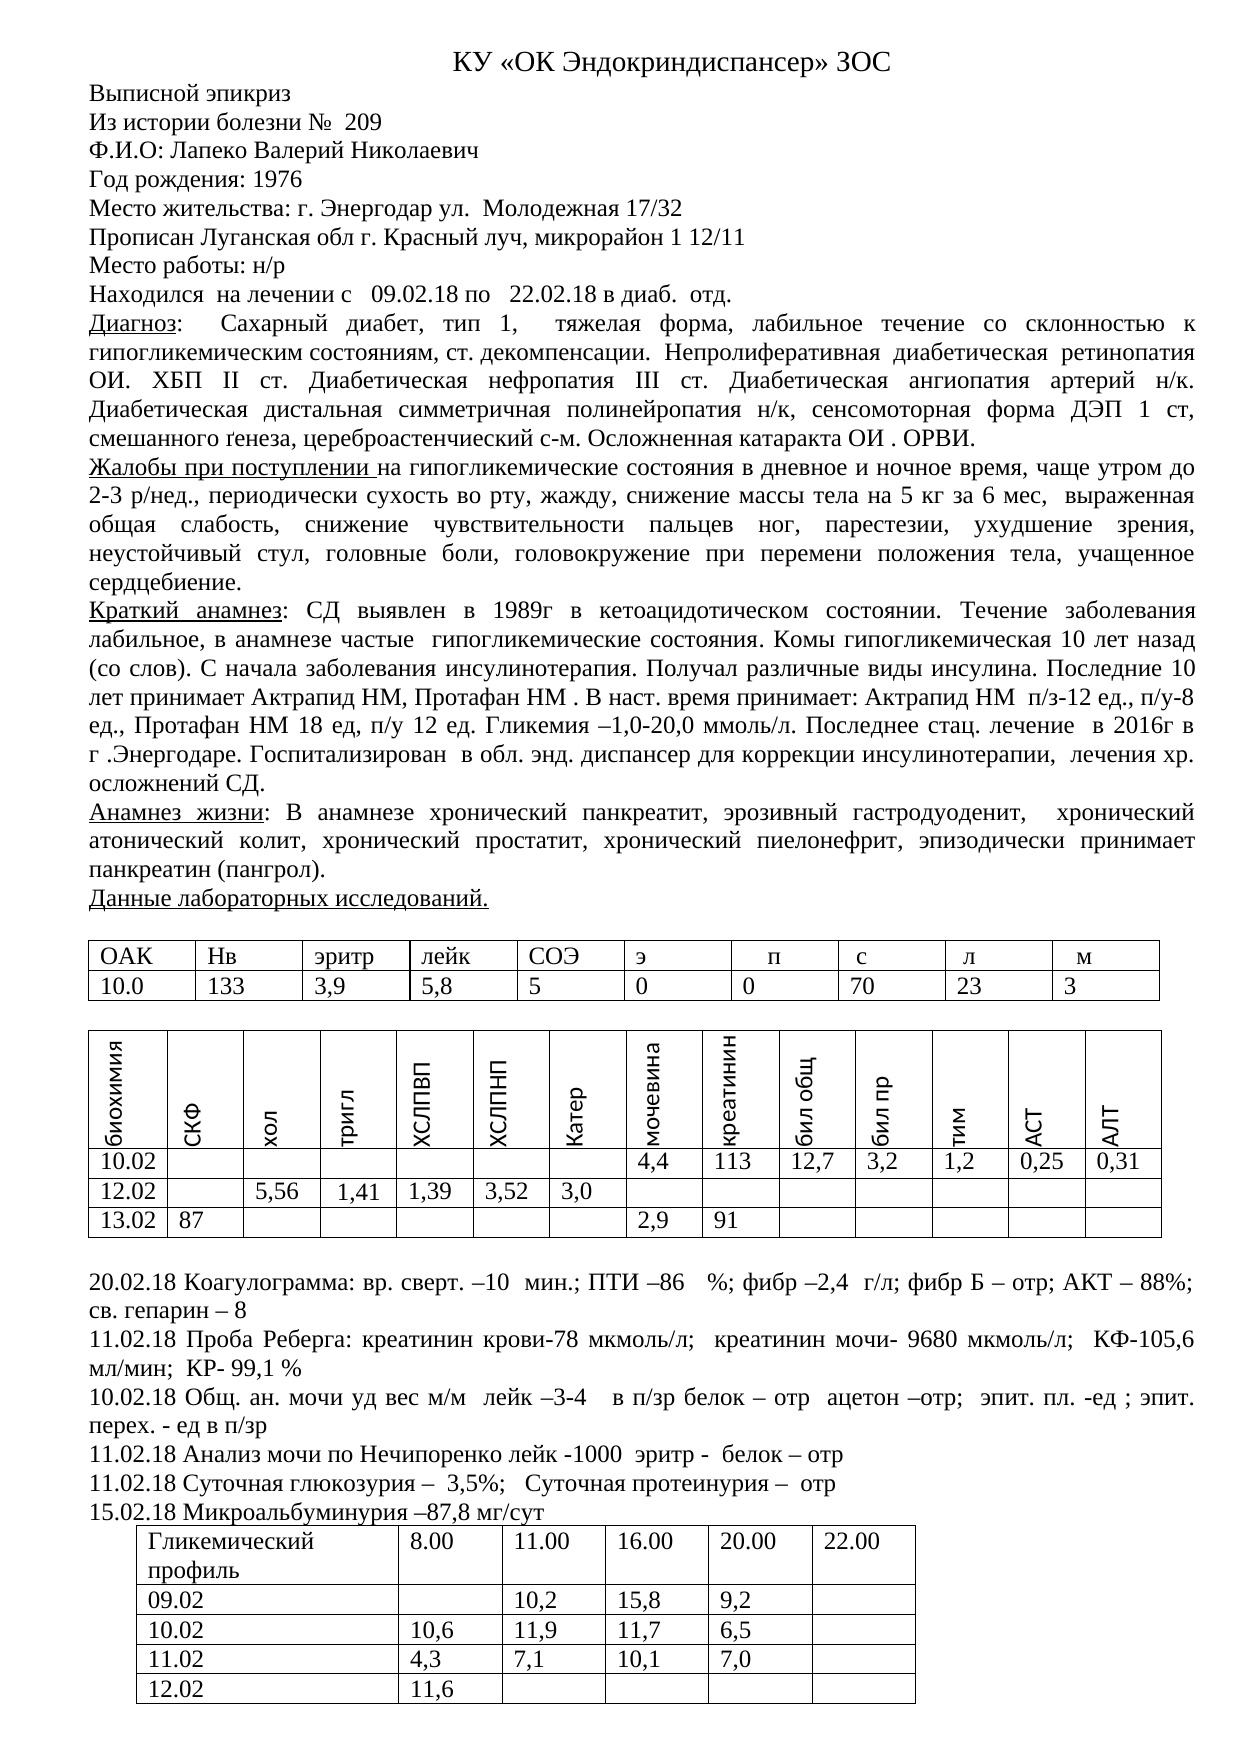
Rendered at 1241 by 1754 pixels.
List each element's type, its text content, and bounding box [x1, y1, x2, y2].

table_cell [550, 1208, 626, 1237]
text Диагноз: Сахарный диабет, тип 1, ст. Непролиферативная диабетическая ретинопатия ОИ. ХБП II ст. Диабетическая нефропатия III ст. Диабетическая ангиопатия артерий н/к. Диабетическая дистальная симметричная полинейропатия н/к, сенсомоторная форма ДЭП 1 ст, смешанного ґенеза, цереброастенчиеский с-м. Осложненная катаракта ОИ . ОРВИ. [89, 308, 1196, 452]
table_header ХСЛПВП [397, 1031, 473, 1148]
table_header с [839, 941, 945, 970]
table_cell [503, 1674, 605, 1703]
table_cell [933, 1179, 1008, 1207]
table_cell [474, 1208, 549, 1237]
text Анамнез жизни: В анамнезе хронический панкреатит, эрозивный гастродуоденит, хронический атонический колит, хронический простатит, хронический пиелонефрит, эпизодически принимает панкреатин (пангрол). [89, 797, 1196, 883]
table_cell [550, 1149, 626, 1178]
subtitle Ф.И.О: Лапеко Валерий Николаевич [89, 135, 1196, 164]
text 11.02.18 Суточная глюкозурия – 3,5%; Суточная протеинурия – отр [89, 1468, 1196, 1497]
table_header лейк [411, 941, 517, 970]
table_cell 4,3 [399, 1645, 502, 1673]
table_cell 87 [168, 1208, 243, 1237]
table_cell 3,2 [856, 1149, 932, 1178]
table_cell [397, 1208, 473, 1237]
table_header ОАК [89, 941, 195, 970]
table_header 11.00 [503, 1526, 605, 1584]
text Жалобы при поступлении на гипогликемические состояния в дневное и ночное время, чаще утром до 2-3 р/нед., периодически сухость во рту, жажду, снижение массы тела на 5 кг за 6 мес, выраженная общая слабость, снижение чувствительности пальцев ног, парестезии, ухудшение зрения, неустойчивый стул, головные боли, головокружение при перемени положения тела, учащенное сердцебиение. [89, 452, 1196, 595]
table_header биохимия [89, 1031, 167, 1148]
table_cell [780, 1179, 855, 1207]
text 20.02.18 Коагулограмма: вр. сверт. –10 мин.; ПТИ –86 %; фибр –2,4 г/л; фибр Б – отр; АКТ – 88%; св. гепарин – 8 [89, 1267, 1196, 1324]
table_header СОЭ [518, 941, 624, 970]
table_cell 7,1 [503, 1645, 605, 1673]
table_header Катер [550, 1031, 626, 1148]
table_cell [856, 1179, 932, 1207]
table_cell 10,2 [503, 1585, 605, 1614]
table_cell 5,56 [244, 1179, 320, 1207]
table_cell 12.02 [89, 1179, 167, 1207]
table_header мочевина [627, 1031, 702, 1148]
table_cell 12.02 [137, 1674, 398, 1703]
subtitle 10.02.18 Общ. ан. мочи уд вес м/м лейк –3-4 в п/зр белок – отр ацетон –отр; эпит. пл. -ед ; эпит. перех. - ед в п/зр [89, 1382, 1196, 1439]
table_cell 9,2 [709, 1585, 812, 1614]
table_cell 7,0 [709, 1645, 812, 1673]
table_cell 4,4 [627, 1149, 702, 1178]
table_header 22.00 [813, 1526, 915, 1584]
subtitle Из истории болезни № 209 [89, 107, 1196, 135]
table_cell [703, 1179, 779, 1207]
table_header э [625, 941, 731, 970]
table_cell 10.02 [137, 1615, 398, 1643]
table_cell [933, 1208, 1008, 1237]
table_header хол [244, 1031, 320, 1148]
table_cell 11.02 [137, 1645, 398, 1673]
table_cell [780, 1208, 855, 1237]
table_header СКФ [168, 1031, 243, 1148]
table_cell 11,6 [399, 1674, 502, 1703]
table_cell 10,6 [399, 1615, 502, 1643]
table_cell 3,9 [303, 971, 409, 1000]
table_cell [606, 1674, 708, 1703]
table_cell 0,31 [1086, 1149, 1161, 1178]
table_cell 3,0 [550, 1179, 626, 1207]
table_cell 3 [1053, 971, 1159, 1000]
table_cell 5,8 [411, 971, 517, 1000]
table_cell [168, 1179, 243, 1207]
table_cell [709, 1674, 812, 1703]
table_cell 6,5 [709, 1615, 812, 1643]
table_header 16.00 [606, 1526, 708, 1584]
text 11.02.18 Анализ мочи по Нечипоренко лейк -1000 эритр - белок – отр [89, 1439, 1196, 1468]
table_header Нв [196, 941, 302, 970]
table_header бил пр [856, 1031, 932, 1148]
text Прописан Луганская обл г. Красный луч, микрорайон 1 12/11 [89, 222, 1196, 250]
table_header м [1053, 941, 1159, 970]
table_cell 09.02 [137, 1585, 398, 1614]
table_cell [856, 1208, 932, 1237]
table_header л [946, 941, 1052, 970]
table_header тригл [321, 1031, 396, 1148]
table_header креатинин [703, 1031, 779, 1148]
table_cell 70 [839, 971, 945, 1000]
table_cell [813, 1585, 915, 1614]
table_header бил общ [780, 1031, 855, 1148]
table_cell [244, 1208, 320, 1237]
table_header п [732, 941, 838, 970]
table_header Гликемический профиль [137, 1526, 398, 1584]
table_cell 1,41 [321, 1179, 396, 1207]
table_cell [627, 1179, 702, 1207]
text 11.02.18 Проба Реберга: креатинин крови-78 мкмоль/л; креатинин мочи- 9680 мкмоль/л; КФ-105,6 мл/мин; КР- 99,1 % [89, 1324, 1196, 1382]
table_cell 11,9 [503, 1615, 605, 1643]
table_cell 0,25 [1009, 1149, 1085, 1178]
table_cell [321, 1208, 396, 1237]
text Данные лабораторных исследований. [89, 883, 1196, 912]
table_cell [813, 1615, 915, 1643]
table_cell 5 [518, 971, 624, 1000]
text Краткий анамнез: СД выявлен в 1989г в кетоацидотическом состоянии. . Комы гипогликемическая 10 лет назад (со слов). С начала заболевания Получал различные виды инсулина. Последние 10 лет принимает Актрапид НМ, Протафан НМ . В наст. время принимает: Актрапид НМ п/з-12 ед., п/у-8 ед., Протафан НМ 18 ед, п/у 12 ед. Гликемия –1,0-20,0 ммоль/л. Последнее стац. лечение в 2016г в г .Энергодаре. Госпитализирован в обл. энд. диспансер для коррекции инсулинотерапии, лечения хр. осложнений СД. [89, 595, 1196, 797]
table_cell 23 [946, 971, 1052, 1000]
table_cell 91 [703, 1208, 779, 1237]
table_header АСТ [1009, 1031, 1085, 1148]
table_cell 12,7 [780, 1149, 855, 1178]
table_cell [1009, 1179, 1085, 1207]
table_cell [474, 1149, 549, 1178]
subtitle Выписной эпикриз [89, 78, 1202, 107]
table_cell 1,2 [933, 1149, 1008, 1178]
table_header эритр [303, 941, 409, 970]
table_cell 11,7 [606, 1615, 708, 1643]
table_header 8.00 [399, 1526, 502, 1584]
table_cell 10.0 [89, 971, 195, 1000]
table_cell 15,8 [606, 1585, 708, 1614]
table_cell [399, 1585, 502, 1614]
table_cell 2,9 [627, 1208, 702, 1237]
table_cell [168, 1149, 243, 1178]
table_cell [813, 1674, 915, 1703]
table_cell 13.02 [89, 1208, 167, 1237]
table_cell 1,39 [397, 1179, 473, 1207]
subtitle 15.02.18 Микроальбуминурия –87,8 мг/сут [89, 1497, 1196, 1525]
table_header ХСЛПНП [474, 1031, 549, 1148]
table_cell [1086, 1179, 1161, 1207]
table_header 20.00 [709, 1526, 812, 1584]
text Год рождения: 1976 [89, 164, 1196, 193]
table_header АЛТ [1086, 1031, 1161, 1148]
table_cell 10.02 [89, 1149, 167, 1178]
table_cell [397, 1149, 473, 1178]
text Место жительства: г. Энергодар ул. Молодежная 17/32 [89, 193, 1196, 222]
table_cell 0 [732, 971, 838, 1000]
text на лечении с 09.02.18 по 22.02.18 в отд. [89, 279, 1196, 308]
text Место работы: н/р [89, 250, 1196, 279]
table_header тим [933, 1031, 1008, 1148]
table_cell [321, 1149, 396, 1178]
table_cell [1086, 1208, 1161, 1237]
table_cell [244, 1149, 320, 1178]
table_cell 113 [703, 1149, 779, 1178]
table_cell 10,1 [606, 1645, 708, 1673]
table_cell [1009, 1208, 1085, 1237]
table_cell 0 [625, 971, 731, 1000]
table_cell [813, 1645, 915, 1673]
table_cell 3,52 [474, 1179, 549, 1207]
table_cell 133 [196, 971, 302, 1000]
